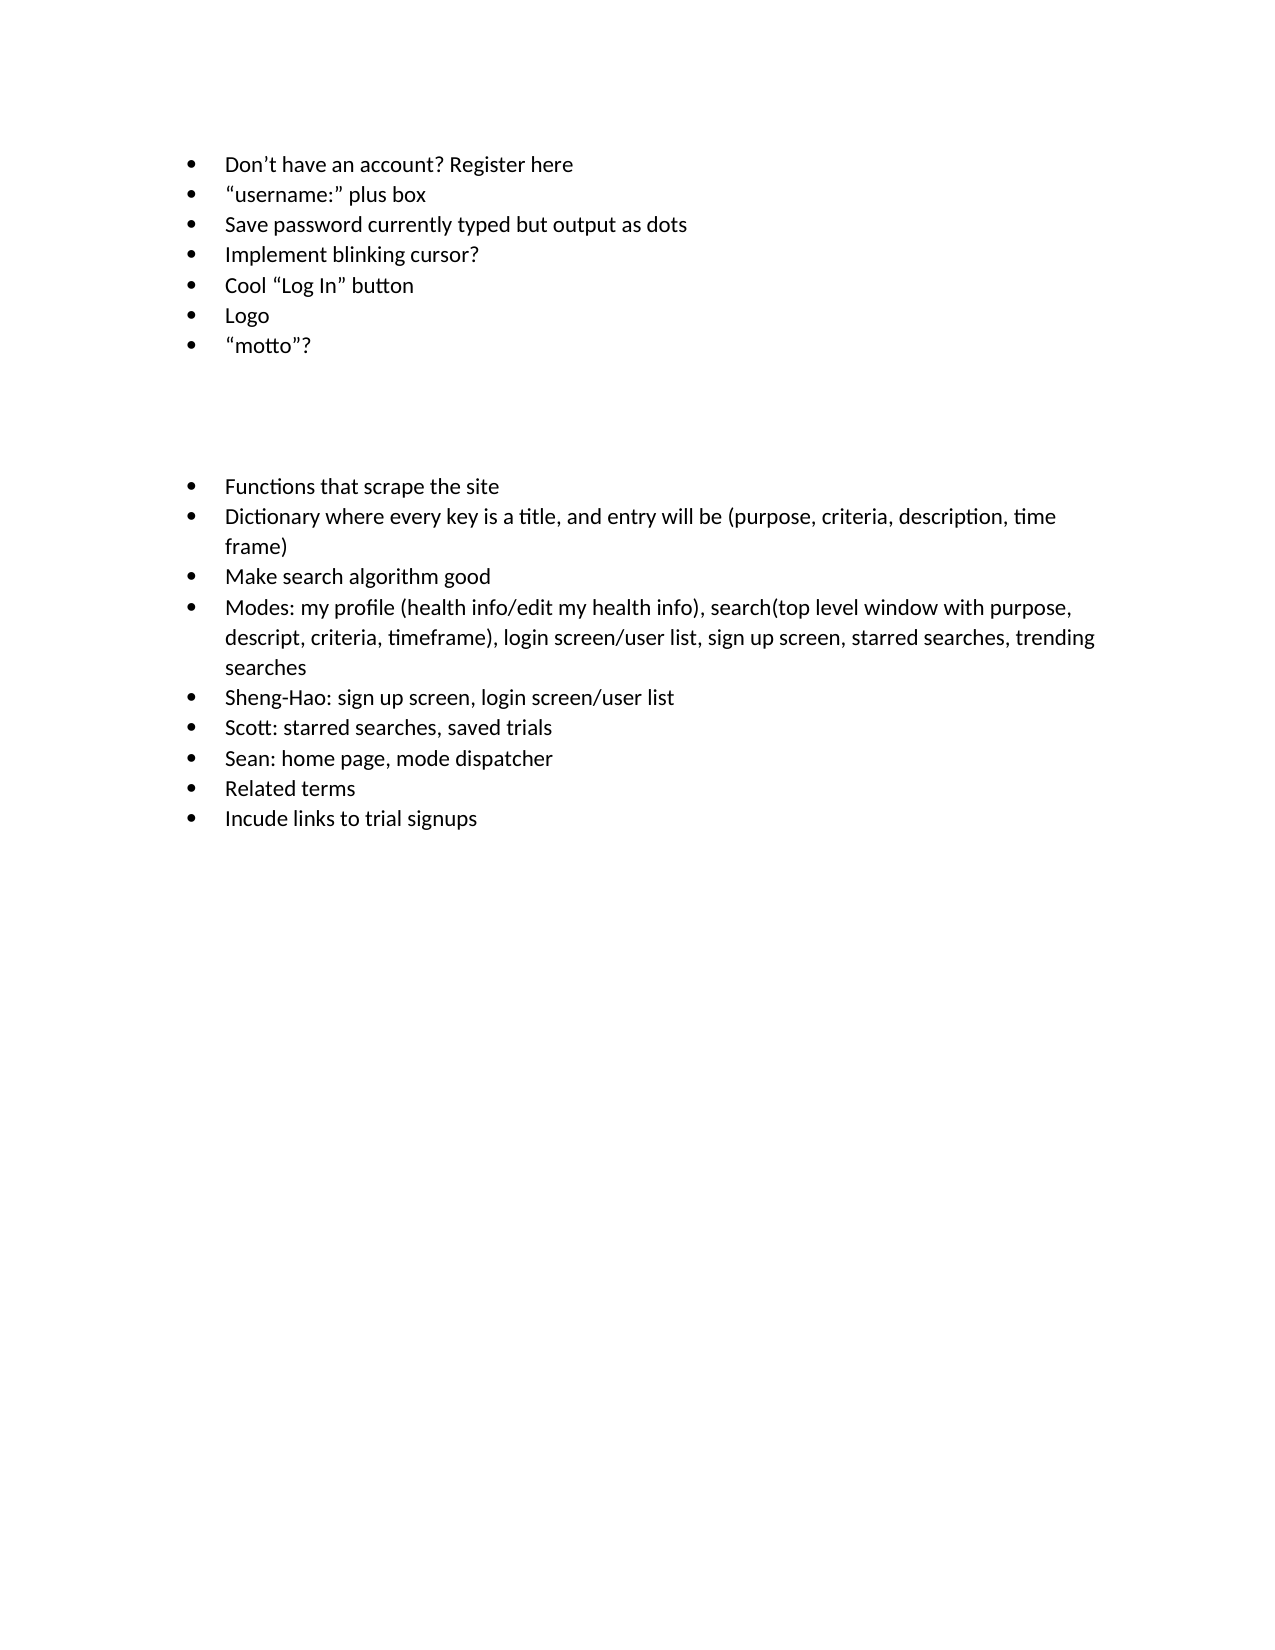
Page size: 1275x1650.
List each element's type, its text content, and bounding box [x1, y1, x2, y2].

list Dictionary where every key is a title, and entry will be (purpose, criteria, description, time frame) [187, 502, 1125, 560]
list Modes: my profile (health info/edit my health info), search(top level window with purpose, descript, criteria, timeframe), login screen/user list, sign up screen, starred searches, trending searches [187, 593, 1125, 681]
list “username:” plus box [187, 180, 1125, 208]
list Don’t have an account? Register here [187, 150, 1125, 178]
list Sheng-Hao: sign up screen, login screen/user list [187, 683, 1125, 711]
list Functions that scrape the site [187, 472, 1125, 500]
list Scott: starred searches, saved trials [187, 713, 1125, 742]
list Logo [187, 301, 1125, 329]
list Incude links to trial signups [187, 804, 1125, 832]
list Implement blinking cursor? [187, 241, 1125, 269]
list Save password currently typed but output as dots [187, 210, 1125, 238]
list Related terms [187, 774, 1125, 802]
list “motto”? [187, 331, 1125, 359]
list Make search algorithm good [187, 562, 1125, 591]
list Cool “Log In” button [187, 271, 1125, 299]
list Sean: home page, mode dispatcher [187, 744, 1125, 772]
